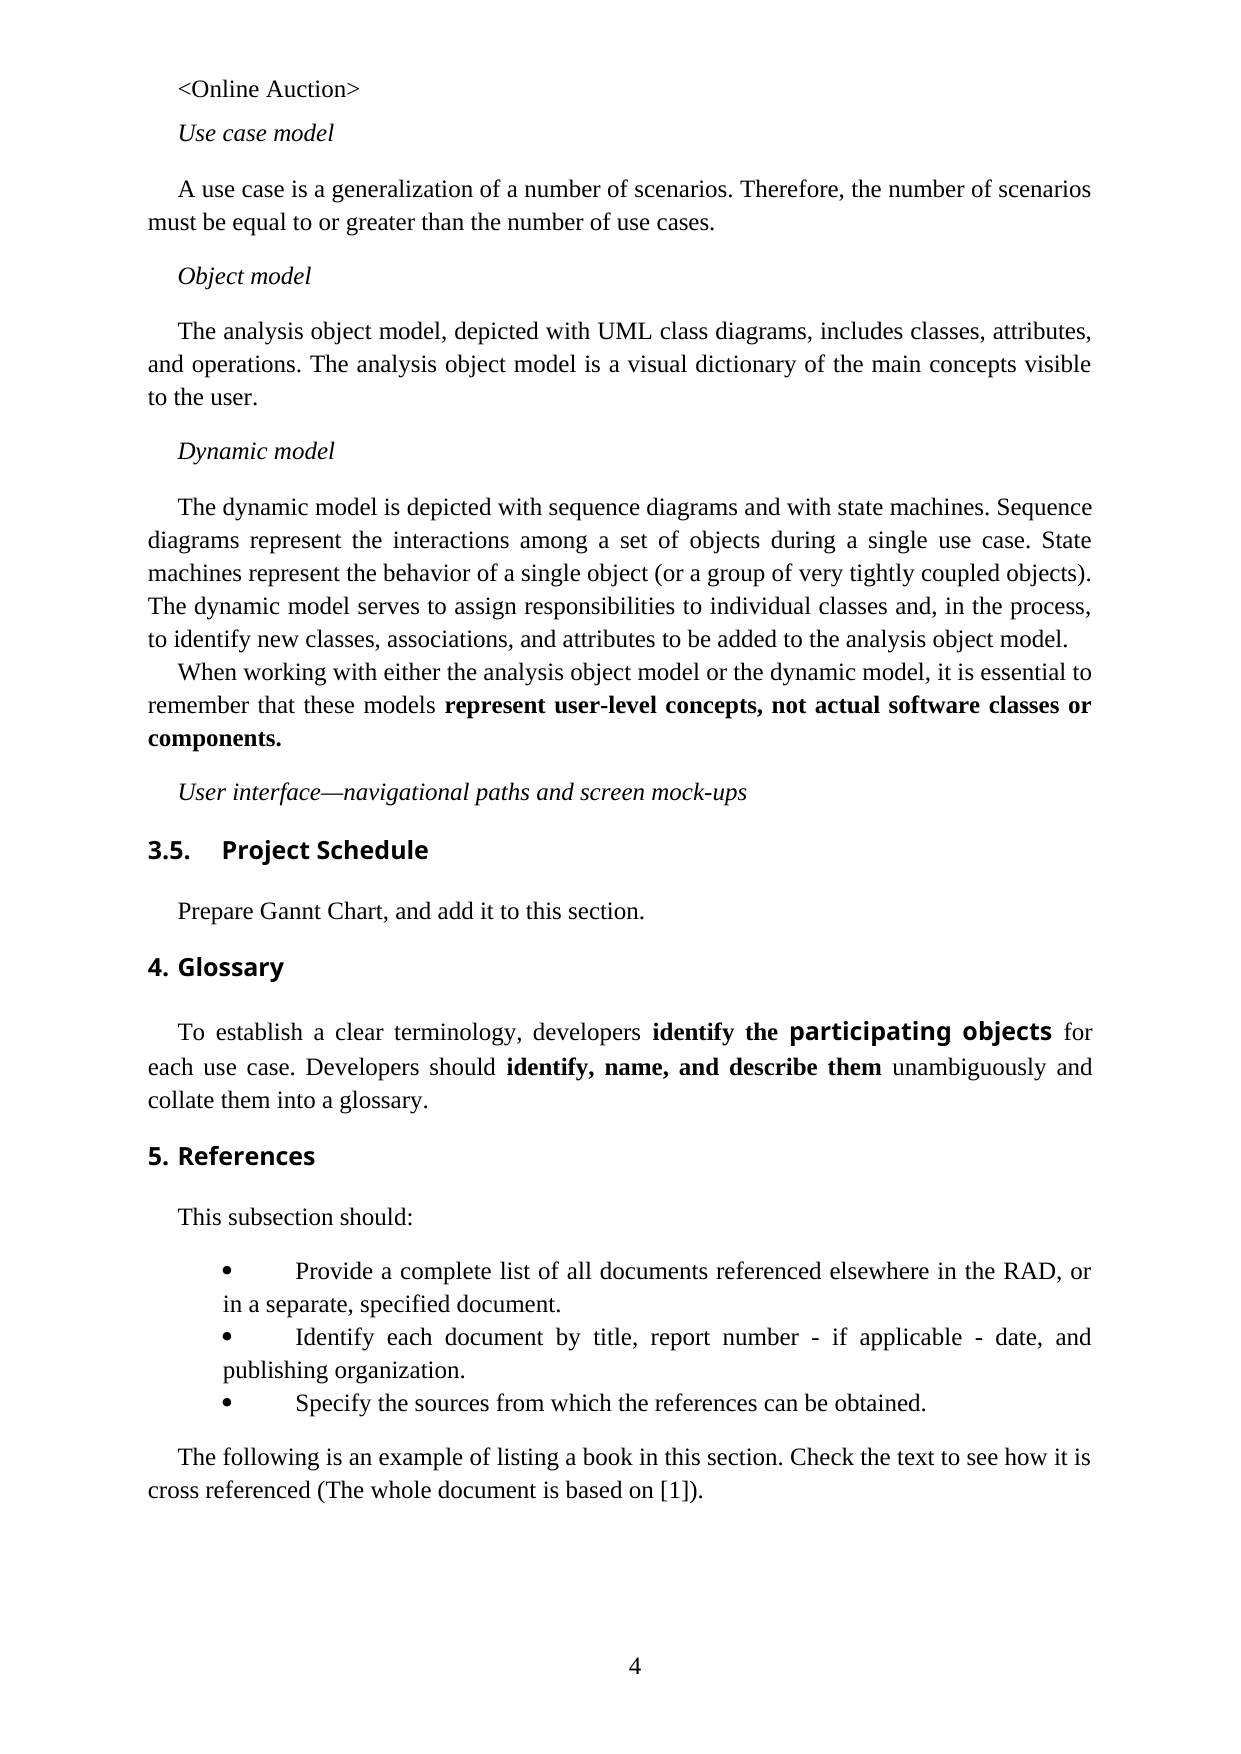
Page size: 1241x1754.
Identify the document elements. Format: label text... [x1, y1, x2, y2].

list Identify each document by title, report number - if applicable - date, and publishing organization. [223, 1322, 1093, 1384]
text The dynamic model is depicted with sequence diagrams and with state machines. Sequence diagrams represent the interactions among a set of objects during a single use case. State machines represent the behavior of a single object (or a group of very tightly coupled objects). The dynamic model serves to assign responsibilities to individual classes and, in the process, to identify new classes, associations, and attributes to be added to the analysis object model. [148, 492, 1093, 653]
subtitle User interface—navigational paths and screen mock-ups [148, 777, 1093, 806]
list Specify the sources from which the references can be obtained. [223, 1388, 1093, 1417]
subtitle Project Schedule [148, 832, 1093, 867]
text Prepare Gannt Chart, and add it to this section. [148, 896, 1093, 925]
text To establish a clear terminology, developers identify the participating objects for each use case. Developers should identify, name, and describe them unambiguously and collate them into a glossary. [148, 1013, 1093, 1113]
subtitle References [148, 1139, 1093, 1173]
list Provide a complete list of all documents referenced elsewhere in the RAD, or in a separate, specified document. [223, 1256, 1093, 1318]
subtitle Glossary [148, 950, 1093, 984]
text A use case is a generalization of a number of scenarios. Therefore, the number of scenarios must be equal to or greater than the number of use cases. [148, 174, 1093, 236]
text The following is an example of listing a book in this section. Check the text to see how it is cross referenced (The whole document is based on [1]). [148, 1442, 1093, 1504]
subtitle Dynamic model [148, 436, 1093, 465]
subtitle Object model [148, 261, 1093, 289]
text The analysis object model, depicted with UML class diagrams, includes classes, attributes, and operations. The analysis object model is a visual dictionary of the main concepts visible to the user. [148, 316, 1093, 411]
text This subsection should: [148, 1202, 1093, 1231]
subtitle Use case model [148, 118, 1093, 147]
text When working with either the analysis object model or the dynamic model, it is essential to remember that these models represent user-level concepts, not actual software classes or components. [148, 657, 1093, 752]
